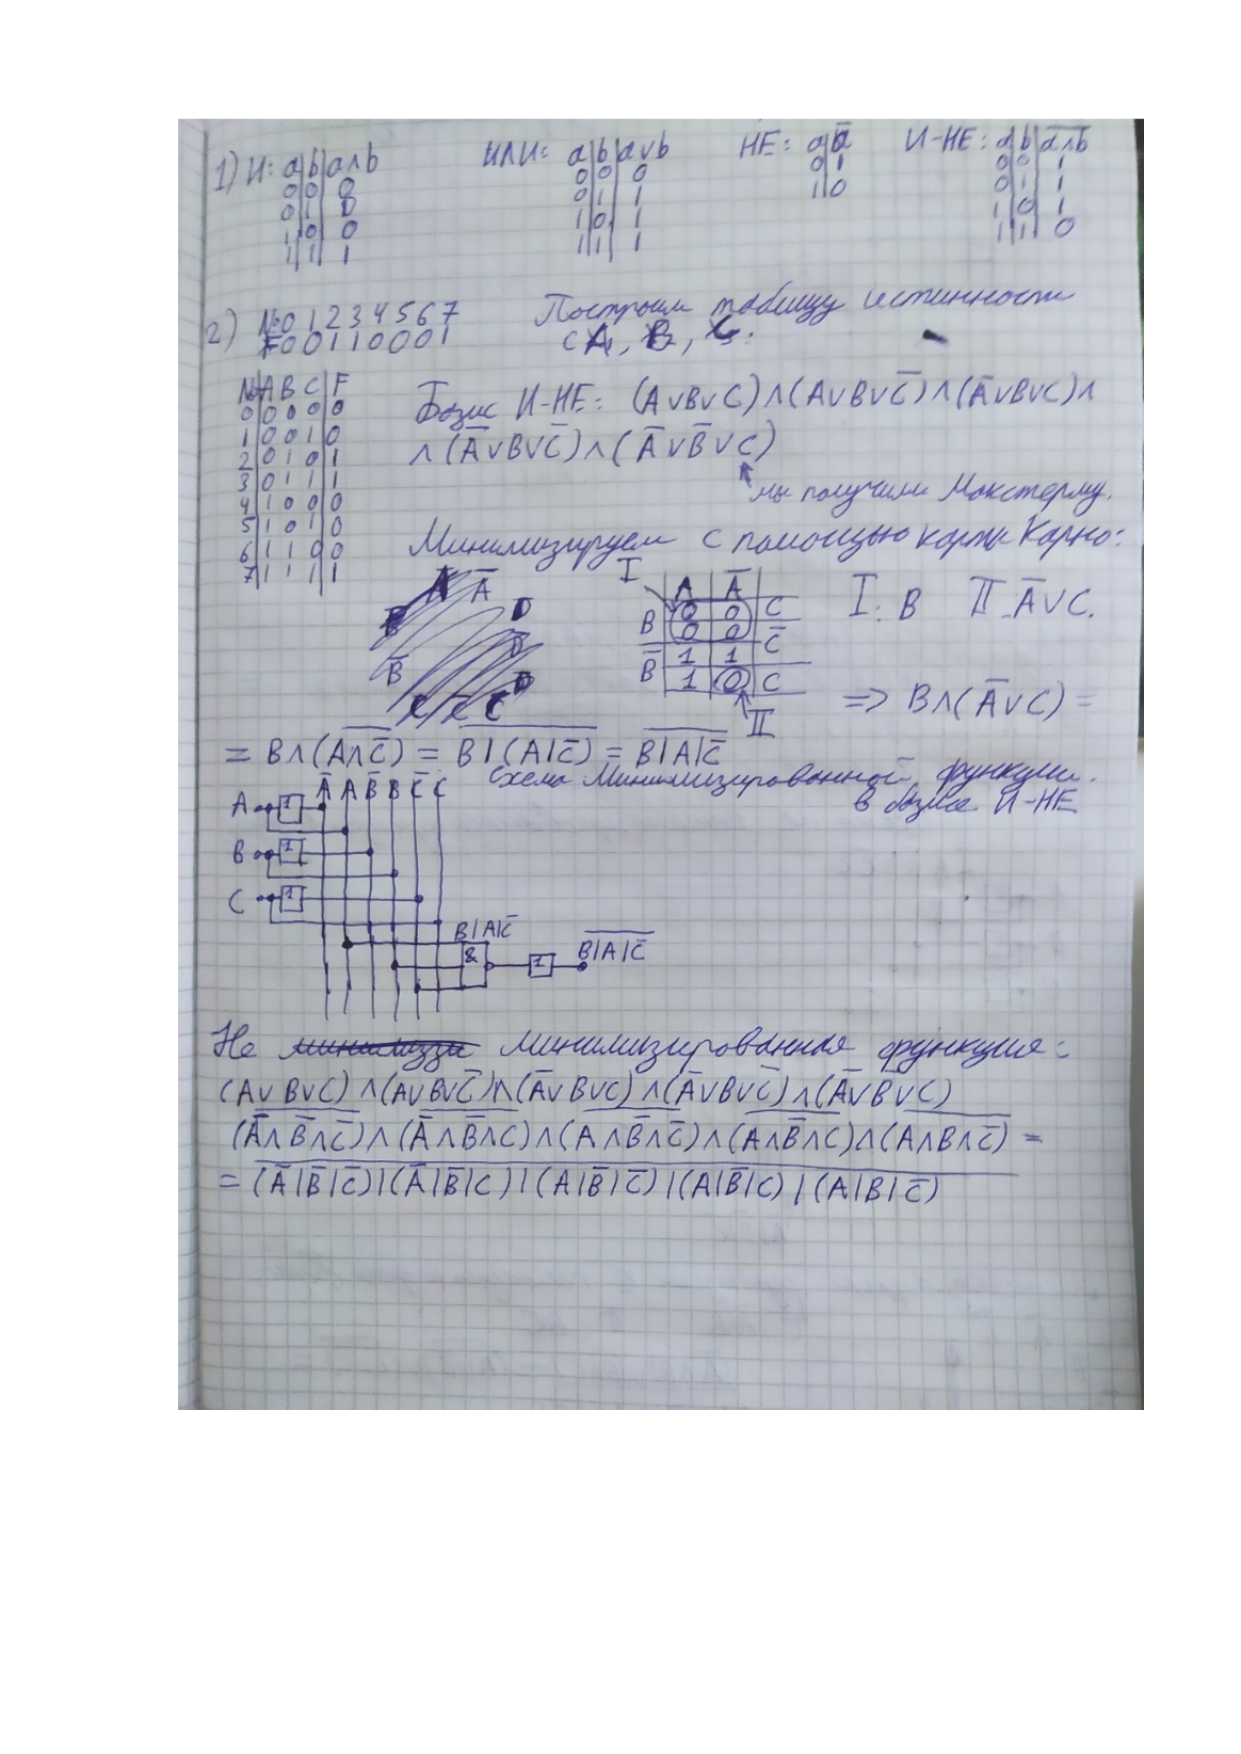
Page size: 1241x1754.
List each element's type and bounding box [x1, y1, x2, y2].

picture [179, 120, 1143, 1410]
